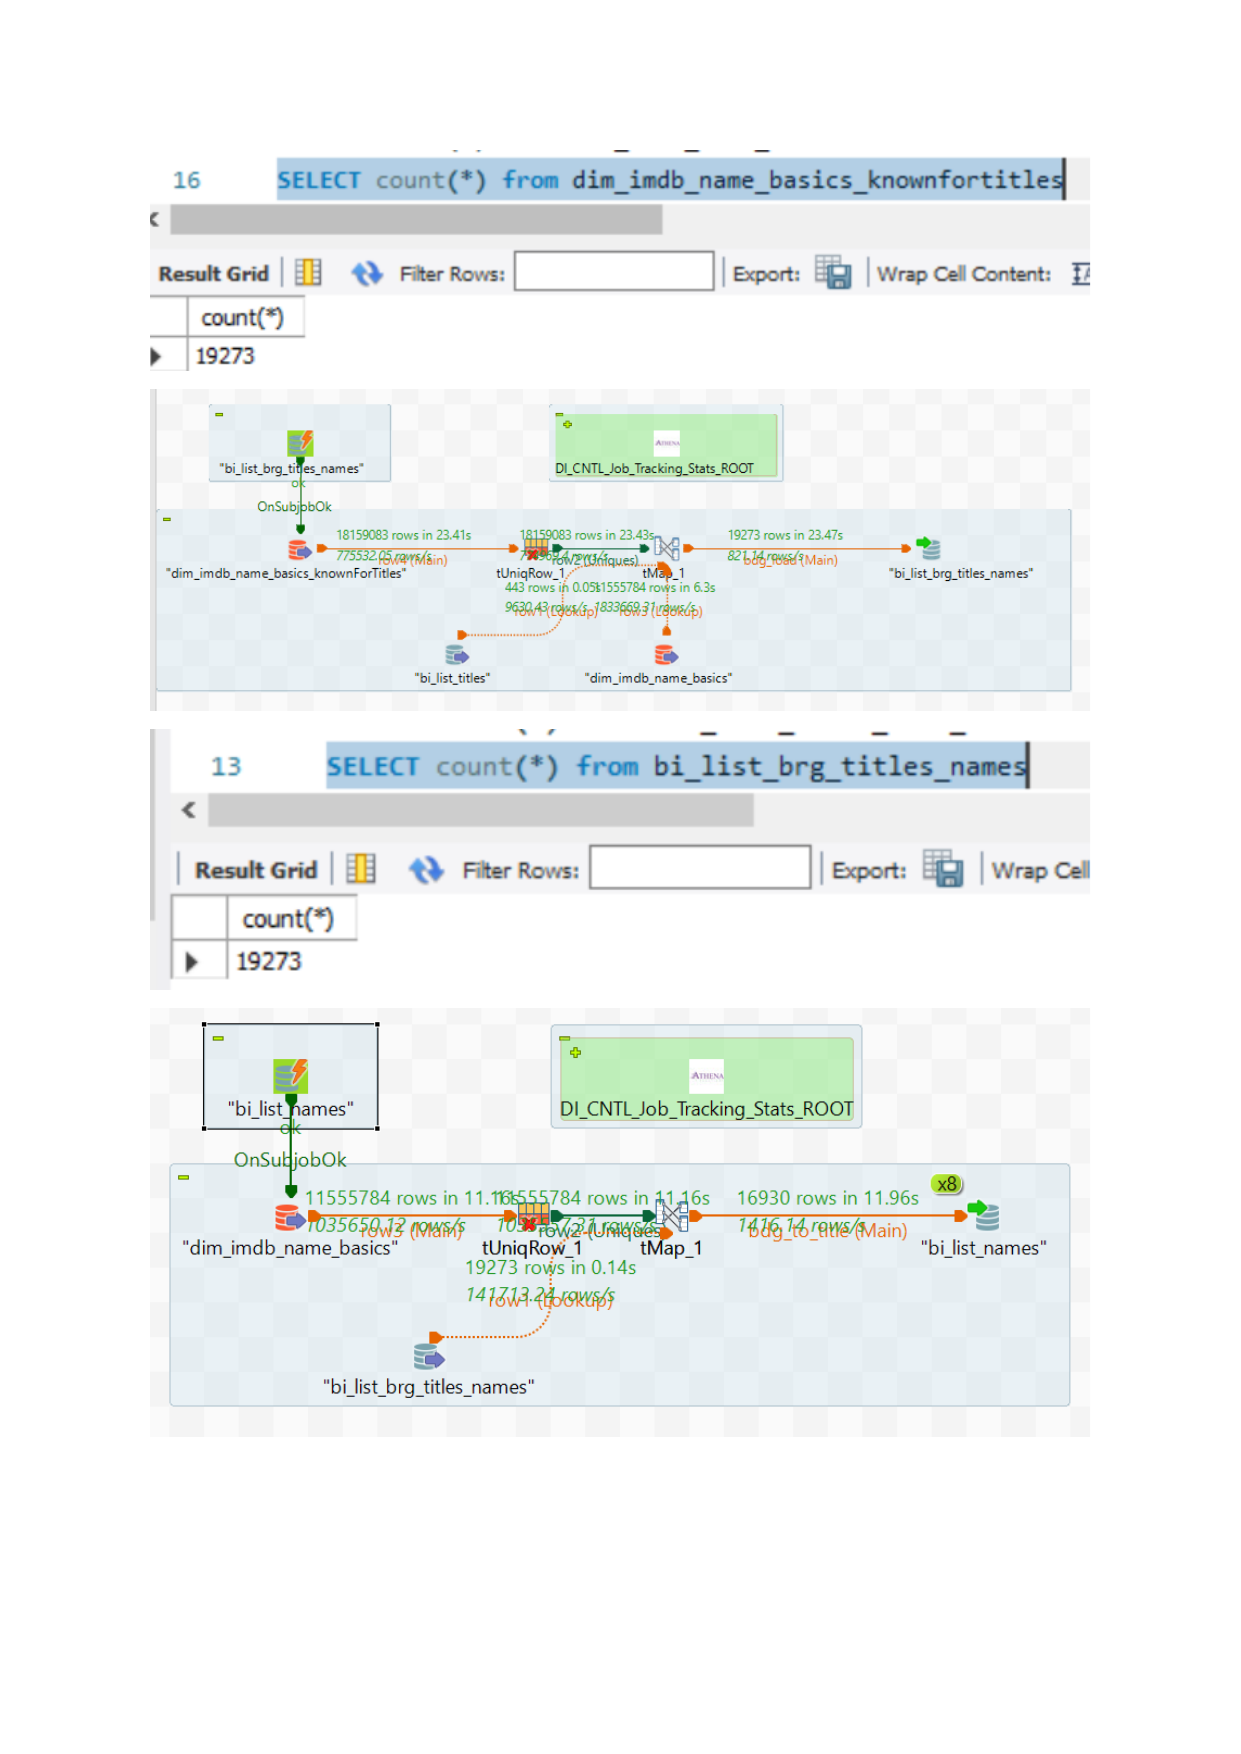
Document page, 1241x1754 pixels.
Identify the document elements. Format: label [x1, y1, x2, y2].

picture [150, 150, 1091, 371]
picture [150, 1008, 1091, 1437]
picture [150, 389, 1091, 711]
picture [150, 729, 1091, 990]
